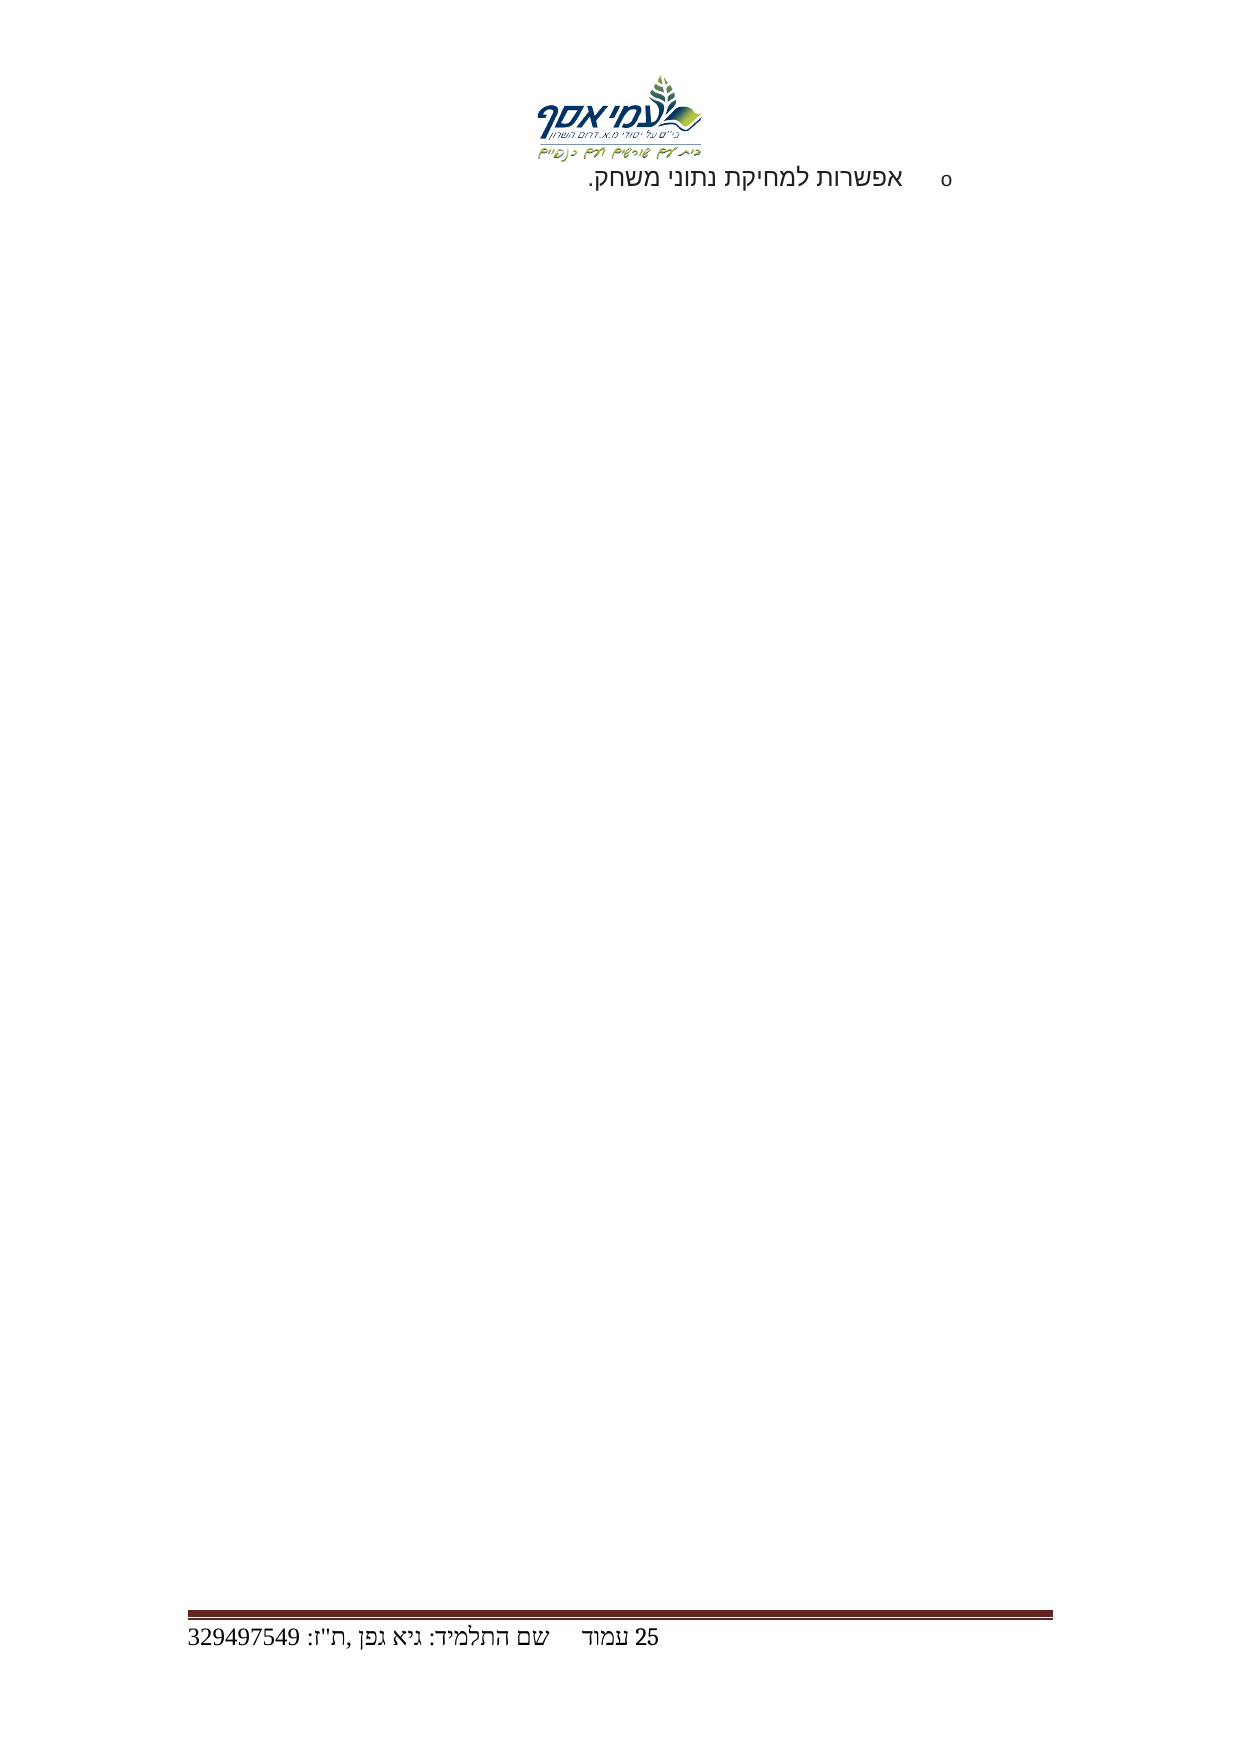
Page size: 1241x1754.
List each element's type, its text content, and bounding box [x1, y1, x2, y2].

picture [532, 73, 708, 163]
list אפשרות למחיקת נתוני משחק. [187, 163, 940, 192]
